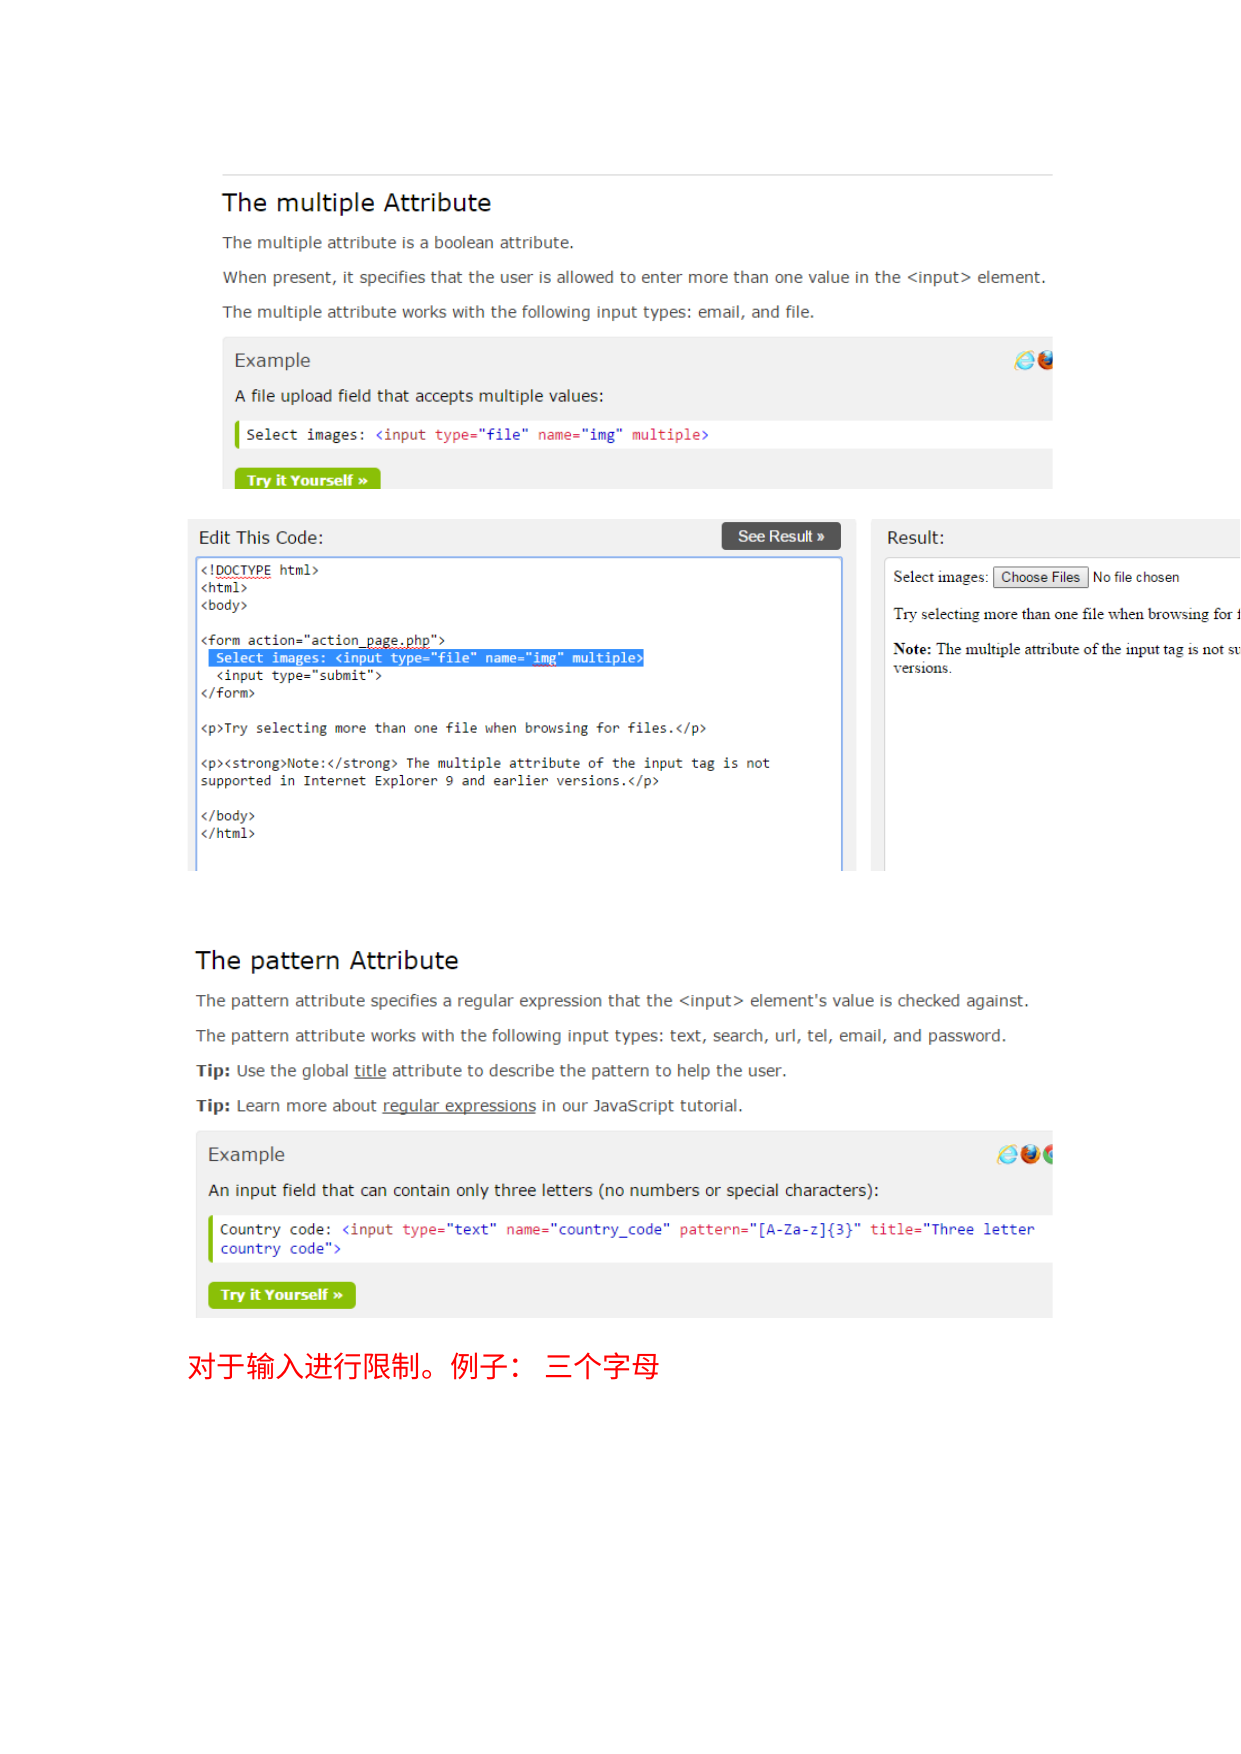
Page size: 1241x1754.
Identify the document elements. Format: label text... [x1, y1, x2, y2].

picture [187, 162, 1053, 489]
text 对于输入进行限制。例子： 三个字母 [187, 1332, 1053, 1397]
picture [187, 942, 1053, 1318]
picture [187, 519, 1241, 871]
